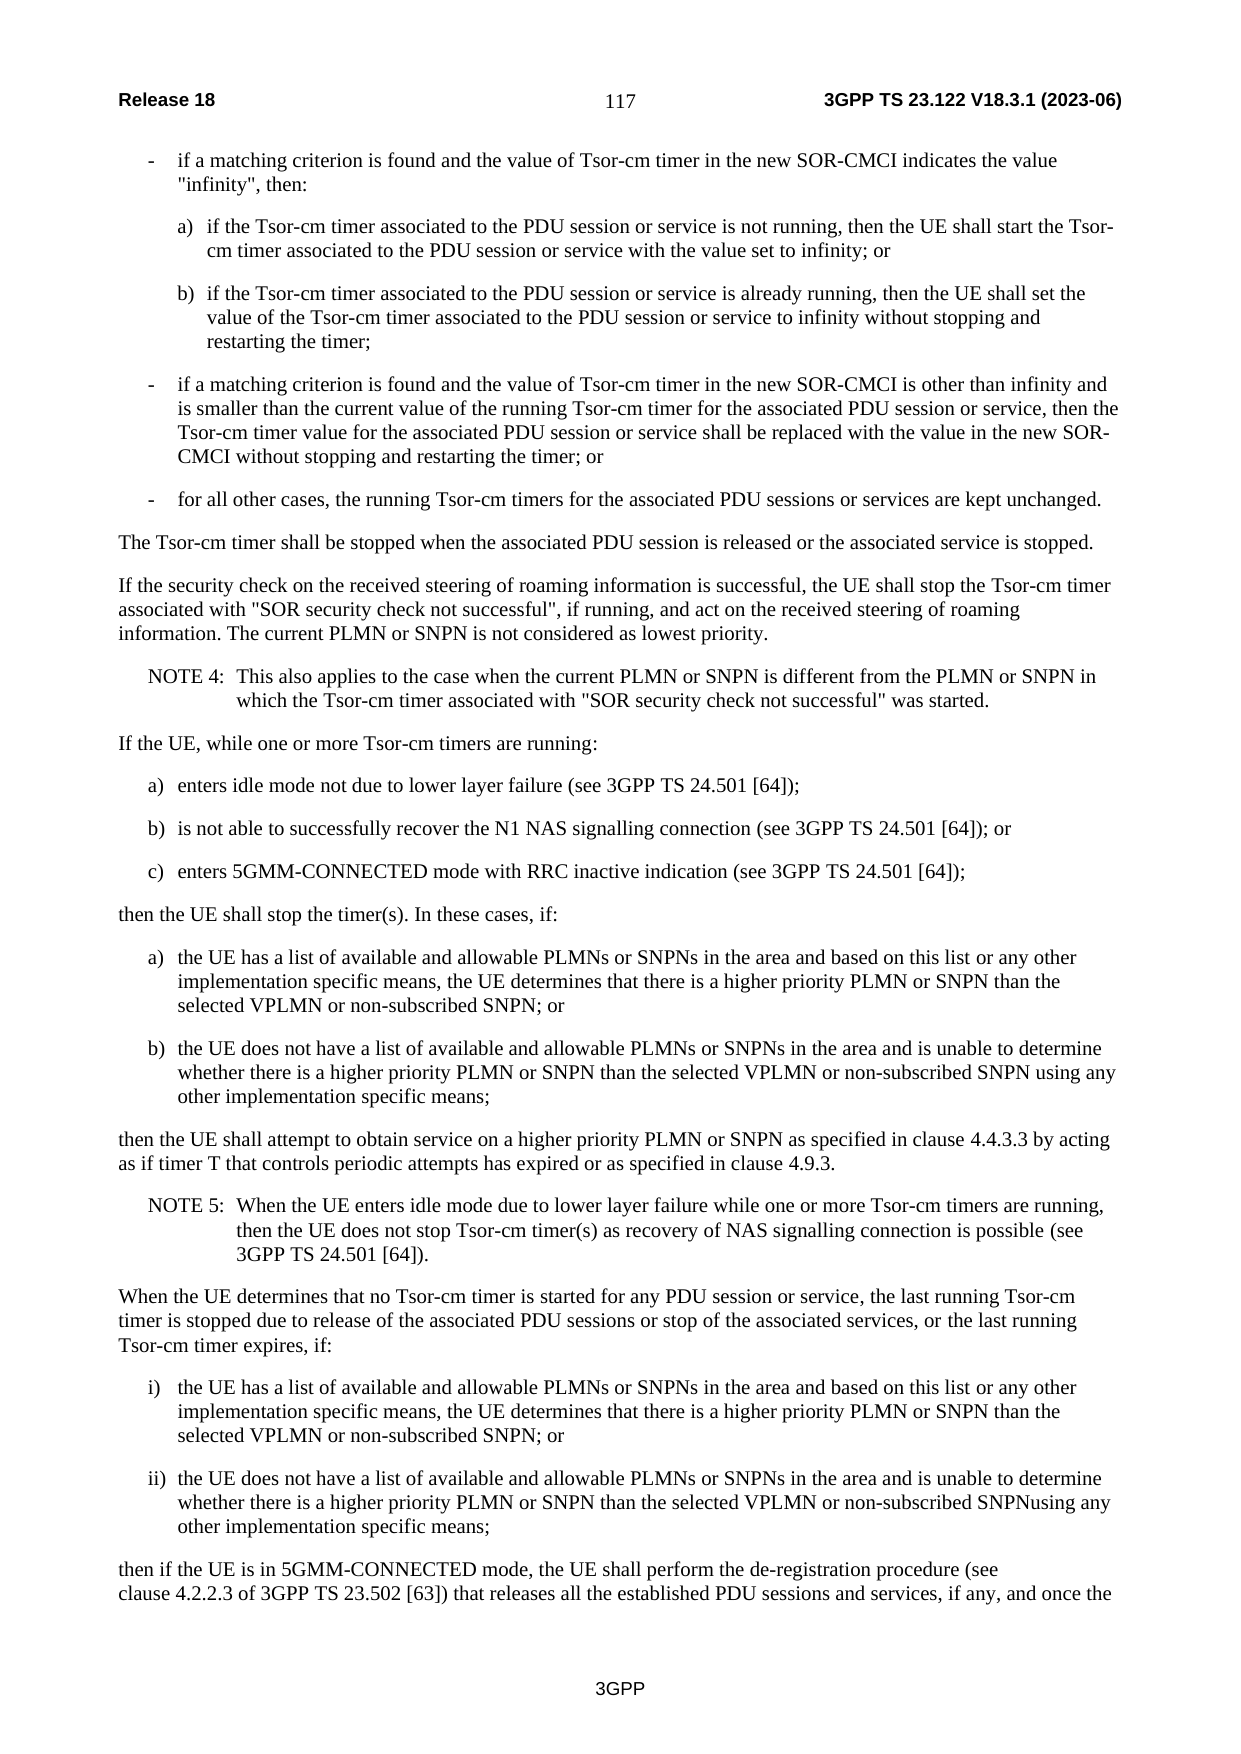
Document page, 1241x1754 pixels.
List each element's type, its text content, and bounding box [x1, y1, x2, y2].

text then the UE shall stop the timer(s). In these cases, if: [118, 902, 1122, 926]
text NOTE 5: When the UE enters idle mode due to lower layer failure while one or more Tsor-cm timers are running, then the UE does not stop Tsor-cm timer(s) as recovery of NAS signalling connection is possible (see 3GPP TS 24.501 [64]). [148, 1193, 1122, 1266]
text a) the UE has a list of available and allowable PLMNs or SNPNs in the area and based on this list or any other implementation specific means, the UE determines that there is a higher priority PLMN or SNPN than the selected VPLMN or non-subscribed SNPN; or [148, 945, 1122, 1017]
text If the security check on the received steering of roaming information is successful, the UE shall stop the Tsor-cm timer associated with "SOR security check not successful", if running, and act on the received steering of roaming information. The current PLMN or SNPN is not considered as lowest priority. [118, 573, 1122, 645]
text NOTE 4: This also applies to the case when the current PLMN or SNPN is different from the PLMN or SNPN in which the Tsor-cm timer associated with "SOR security check not successful" was started. [148, 664, 1122, 712]
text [118, 1557, 1122, 1605]
text If the UE, while one or more Tsor-cm timers are running: [118, 731, 1122, 755]
text ii) the UE does not have a list of available and allowable PLMNs or SNPNs in the area and is unable to determine whether there is a higher priority PLMN or SNPN than the selected VPLMN or non-subscribed SNPNusing any other implementation specific means; [148, 1466, 1122, 1538]
text then the UE shall attempt to obtain service on a higher priority PLMN or SNPN as specified in clause 4.4.3.3 by acting as if timer T that controls periodic attempts has expired or as specified in clause 4.9.3. [118, 1127, 1122, 1175]
text b) is not able to successfully recover the N1 NAS signalling connection (see 3GPP TS 24.501 [64]); or [148, 816, 1122, 840]
text a) enters idle mode not due to lower layer failure (see 3GPP TS 24.501 [64]); [148, 773, 1122, 797]
text When the UE determines that no Tsor-cm timer is started for any PDU session or service, the last running Tsor-cm timer is stopped due to release of the associated PDU sessions or stop of the associated services, or the last running Tsor-cm timer expires, if: [118, 1284, 1122, 1357]
text b) if the Tsor-cm timer associated to the PDU session or service is already running, then the UE shall set the value of the Tsor-cm timer associated to the PDU session or service to infinity without stopping and restarting the timer; [177, 281, 1122, 353]
text The Tsor-cm timer shall be stopped when the associated PDU session is released or the associated service is stopped. [118, 530, 1122, 554]
text b) the UE does not have a list of available and allowable PLMNs or SNPNs in the area and is unable to determine whether there is a higher priority PLMN or SNPN than the selected VPLMN or non-subscribed SNPN using any other implementation specific means; [148, 1036, 1122, 1108]
text a) if the Tsor-cm timer associated to the PDU session or service is not running, then the UE shall start the Tsor-cm timer associated to the PDU session or service with the value set to infinity; or [177, 214, 1122, 262]
text i) the UE has a list of available and allowable PLMNs or SNPNs in the area and based on this list or any other implementation specific means, the UE determines that there is a higher priority PLMN or SNPN than the selected VPLMN or non-subscribed SNPN; or [148, 1375, 1122, 1447]
text - if a matching criterion is found and the value of Tsor-cm timer in the new SOR-CMCI indicates the value "infinity", then: [148, 147, 1122, 196]
text - for all other cases, the running Tsor-cm timers for the associated PDU sessions or services are kept unchanged. [148, 487, 1122, 511]
text c) enters 5GMM-CONNECTED mode with RRC inactive indication (see 3GPP TS 24.501 [64]); [148, 859, 1122, 883]
text - if a matching criterion is found and the value of Tsor-cm timer in the new SOR-CMCI is other than infinity and is smaller than the current value of the running Tsor-cm timer for the associated PDU session or service, then the Tsor-cm timer value for the associated PDU session or service shall be replaced with the value in the new SOR-CMCI without stopping and restarting the timer; or [148, 372, 1122, 468]
